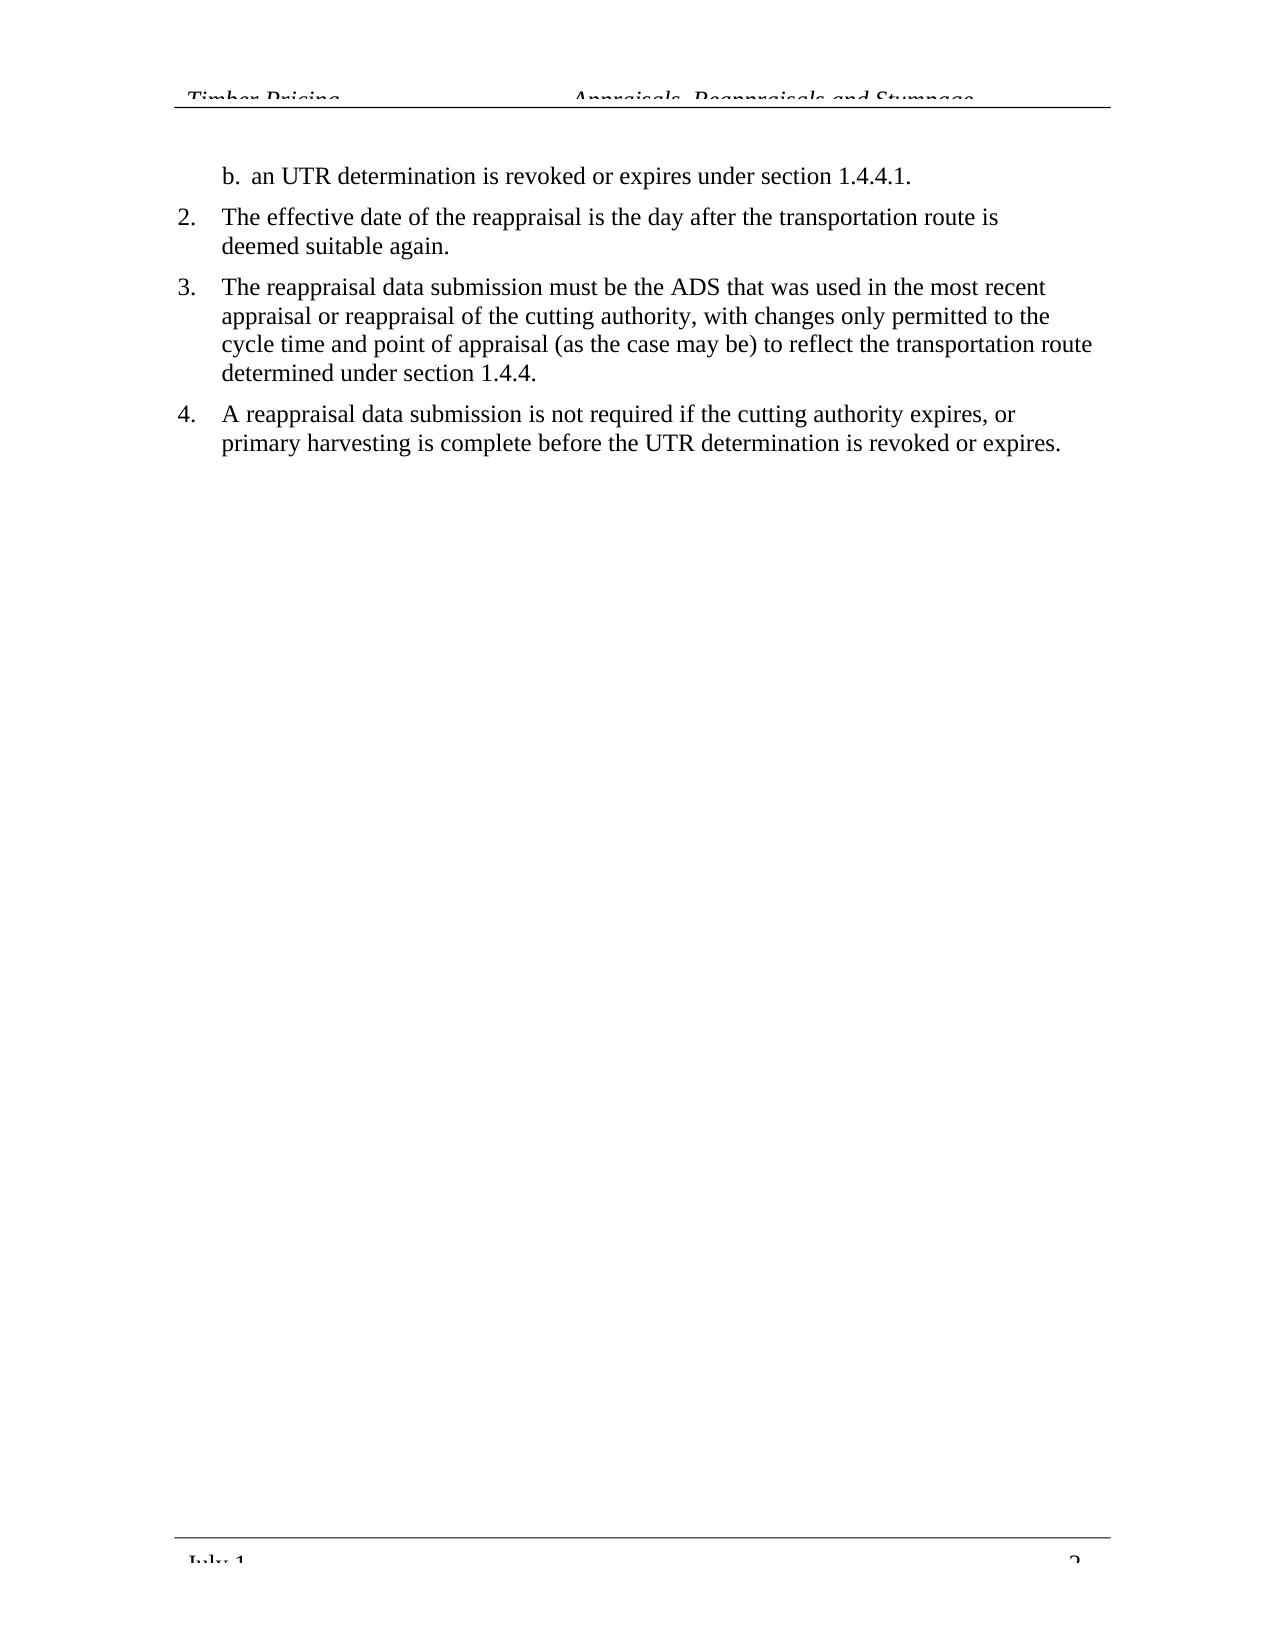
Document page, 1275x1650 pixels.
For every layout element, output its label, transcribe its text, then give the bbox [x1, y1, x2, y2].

list The reappraisal data submission must be the ADS that was used in the most recent appraisal or reappraisal of the cutting authority, with changes only permitted to the cycle time and point of appraisal (as the case may be) to reflect the transportation route determined under section 1.4.4. [177, 272, 1100, 387]
list an UTR determination is revoked or expires under section 1.4.4.1. [222, 161, 1194, 189]
list A reappraisal data submission is not required if the cutting authority expires, or primary harvesting is complete before the UTR determination is revoked or expires. [177, 399, 1092, 457]
list The effective date of the reappraisal is the day after the transportation route is deemed suitable again. [177, 202, 1074, 259]
